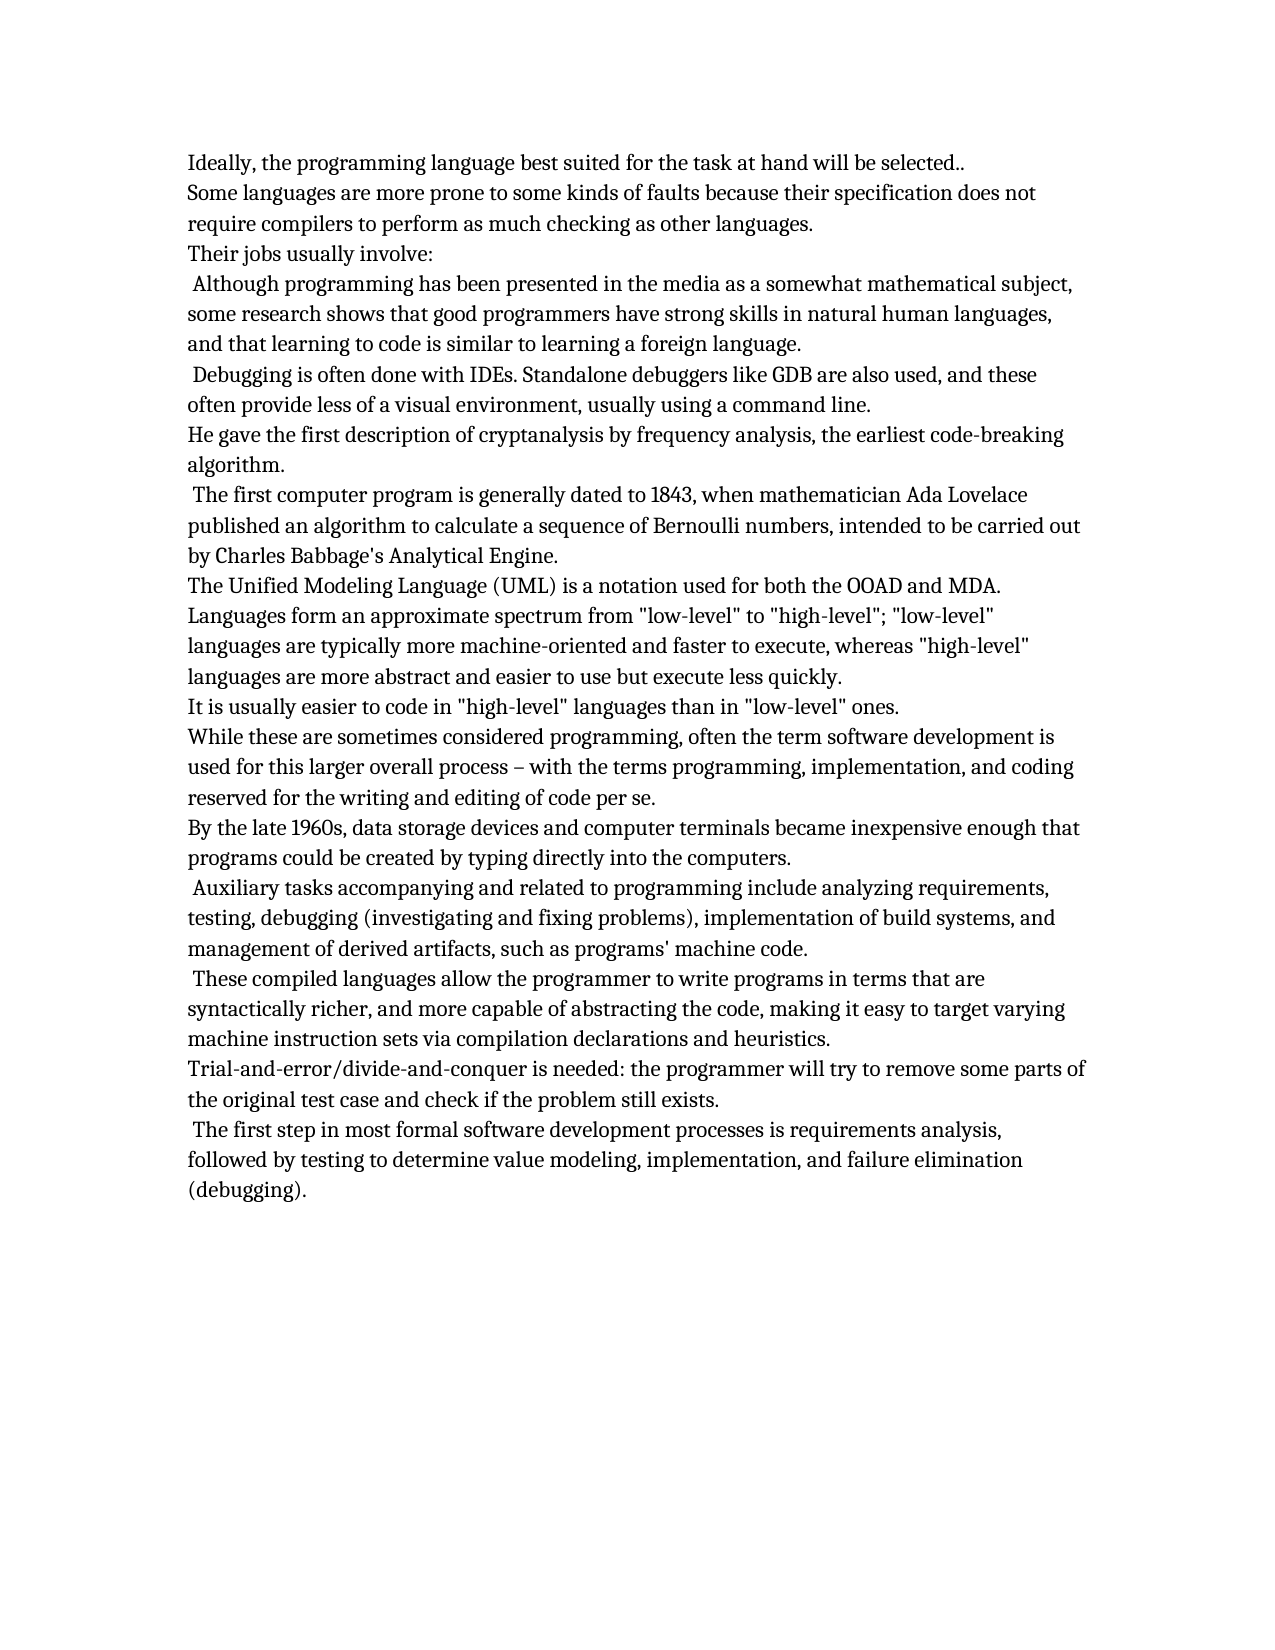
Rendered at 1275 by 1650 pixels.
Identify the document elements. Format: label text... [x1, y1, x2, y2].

text Ideally, the programming language best suited for the task at hand will be selected.. Some languages are more prone to some kinds of faults because their specification does not require compilers to perform as much checking as other languages. Their jobs usually involve: Although programming has been presented in the media as a somewhat mathematical subject, some research shows that good programmers have strong skills in natural human languages, and that learning to code is similar to learning a foreign language. Debugging is often done with IDEs. Standalone debuggers like GDB are also used, and these often provide less of a visual environment, usually using a command line. He gave the first description of cryptanalysis by frequency analysis, the earliest code-breaking algorithm. The first computer program is generally dated to 1843, when mathematician Ada Lovelace published an algorithm to calculate a sequence of Bernoulli numbers, intended to be carried out by Charles Babbage's Analytical Engine. The Unified Modeling Language (UML) is a notation used for both the OOAD and MDA. Languages form an approximate spectrum from "low-level" to "high-level"; "low-level" languages are typically more machine-oriented and faster to execute, whereas "high-level" languages are more abstract and easier to use but execute less quickly. It is usually easier to code in "high-level" languages than in "low-level" ones. While these are sometimes considered programming, often the term software development is used for this larger overall process – with the terms programming, implementation, and coding reserved for the writing and editing of code per se. By the late 1960s, data storage devices and computer terminals became inexpensive enough that programs could be created by typing directly into the computers. Auxiliary tasks accompanying and related to programming include analyzing requirements, testing, debugging (investigating and fixing problems), implementation of build systems, and management of derived artifacts, such as programs' machine code. These compiled languages allow the programmer to write programs in terms that are syntactically richer, and more capable of abstracting the code, making it easy to target varying machine instruction sets via compilation declarations and heuristics. Trial-and-error/divide-and-conquer is needed: the programmer will try to remove some parts of the original test case and check if the problem still exists. The first step in most formal software development processes is requirements analysis, followed by testing to determine value modeling, implementation, and failure elimination (debugging). [187, 150, 1087, 1203]
